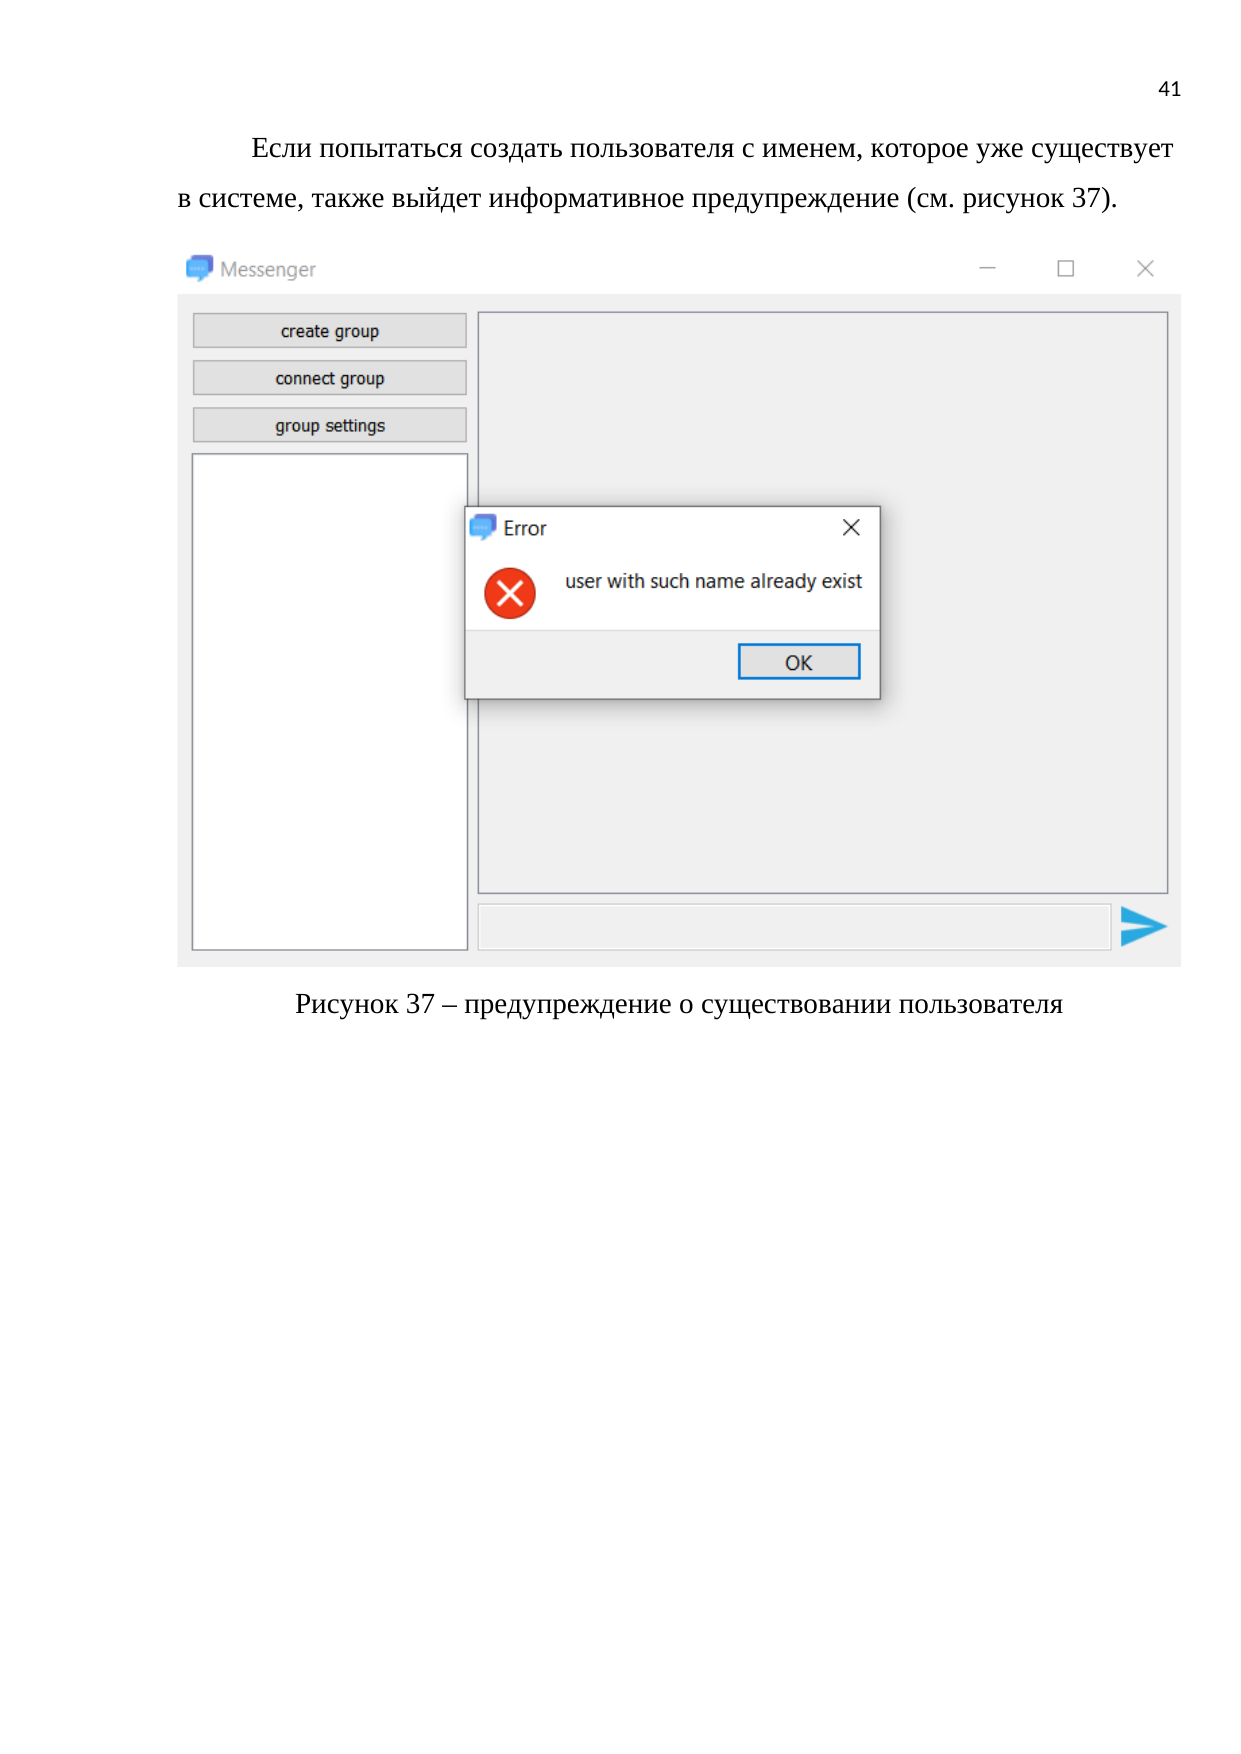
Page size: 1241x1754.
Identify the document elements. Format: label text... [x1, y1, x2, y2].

text Если попытаться создать пользователя с именем, которое уже существует в системе, также выйдет информативное предупреждение (см. рисунок 37). [177, 130, 1181, 214]
text Рисунок 37 – предупреждение о существовании пользователя [177, 986, 1181, 1019]
picture [177, 247, 1182, 967]
